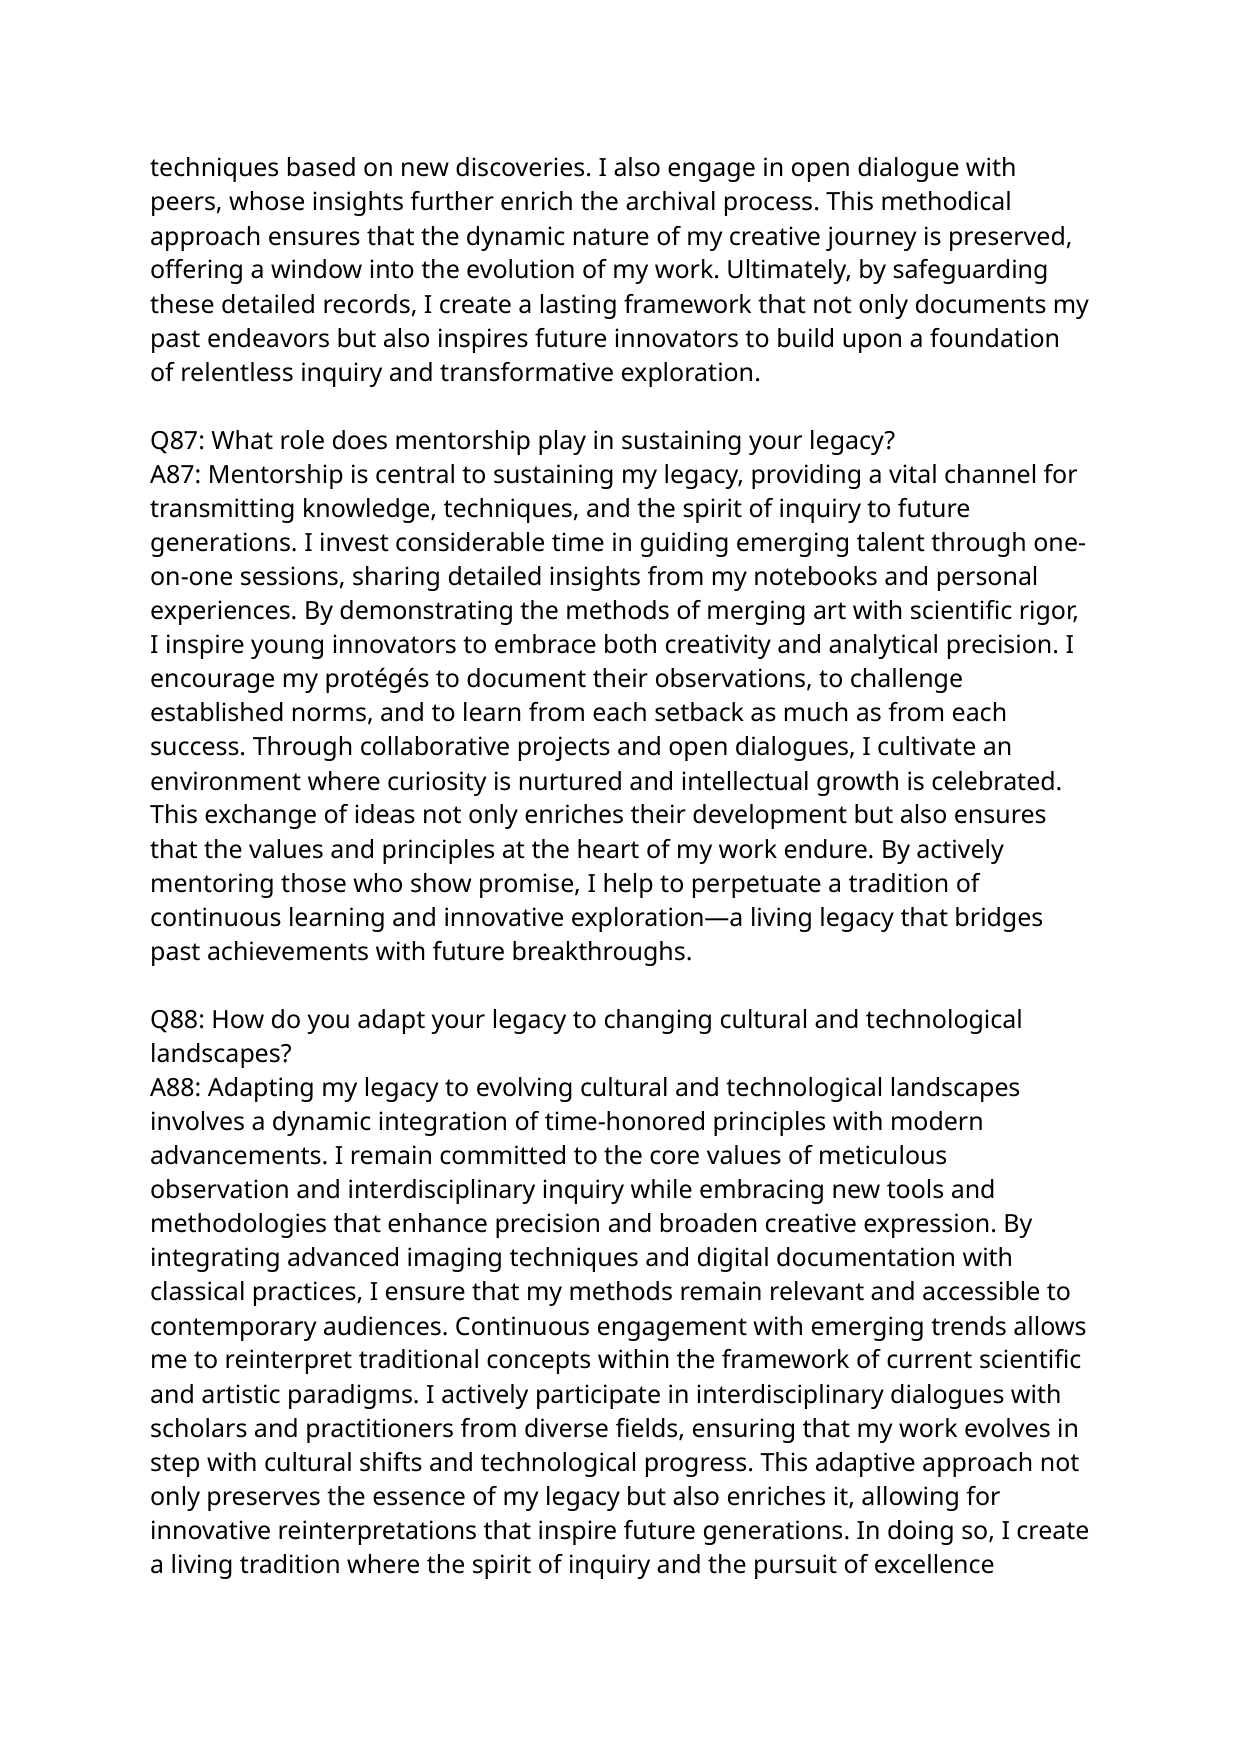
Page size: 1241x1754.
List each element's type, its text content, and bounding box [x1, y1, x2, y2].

text Q87: What role does mentorship play in sustaining your legacy? [150, 422, 1090, 457]
text Q88: How do you adapt your legacy to changing cultural and technological landscapes? [150, 1002, 1090, 1070]
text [150, 1070, 1090, 1581]
text A87: Mentorship is central to sustaining my legacy, providing a vital channel for transmitting knowledge, techniques, and the spirit of inquiry to future generations. I invest considerable time in guiding emerging talent through one-on-one sessions, sharing detailed insights from my notebooks and personal experiences. By demonstrating the methods of merging art with scientific rigor, I inspire young innovators to embrace both creativity and analytical precision. I encourage my protégés to document their observations, to challenge established norms, and to learn from each setback as much as from each success. Through collaborative projects and open dialogues, I cultivate an environment where curiosity is nurtured and intellectual growth is celebrated. This exchange of ideas not only enriches their development but also ensures that the values and principles at the heart of my work endure. By actively mentoring those who show promise, I help to perpetuate a tradition of continuous learning and innovative exploration—a living legacy that bridges past achievements with future breakthroughs. [150, 457, 1090, 967]
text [150, 150, 1090, 388]
